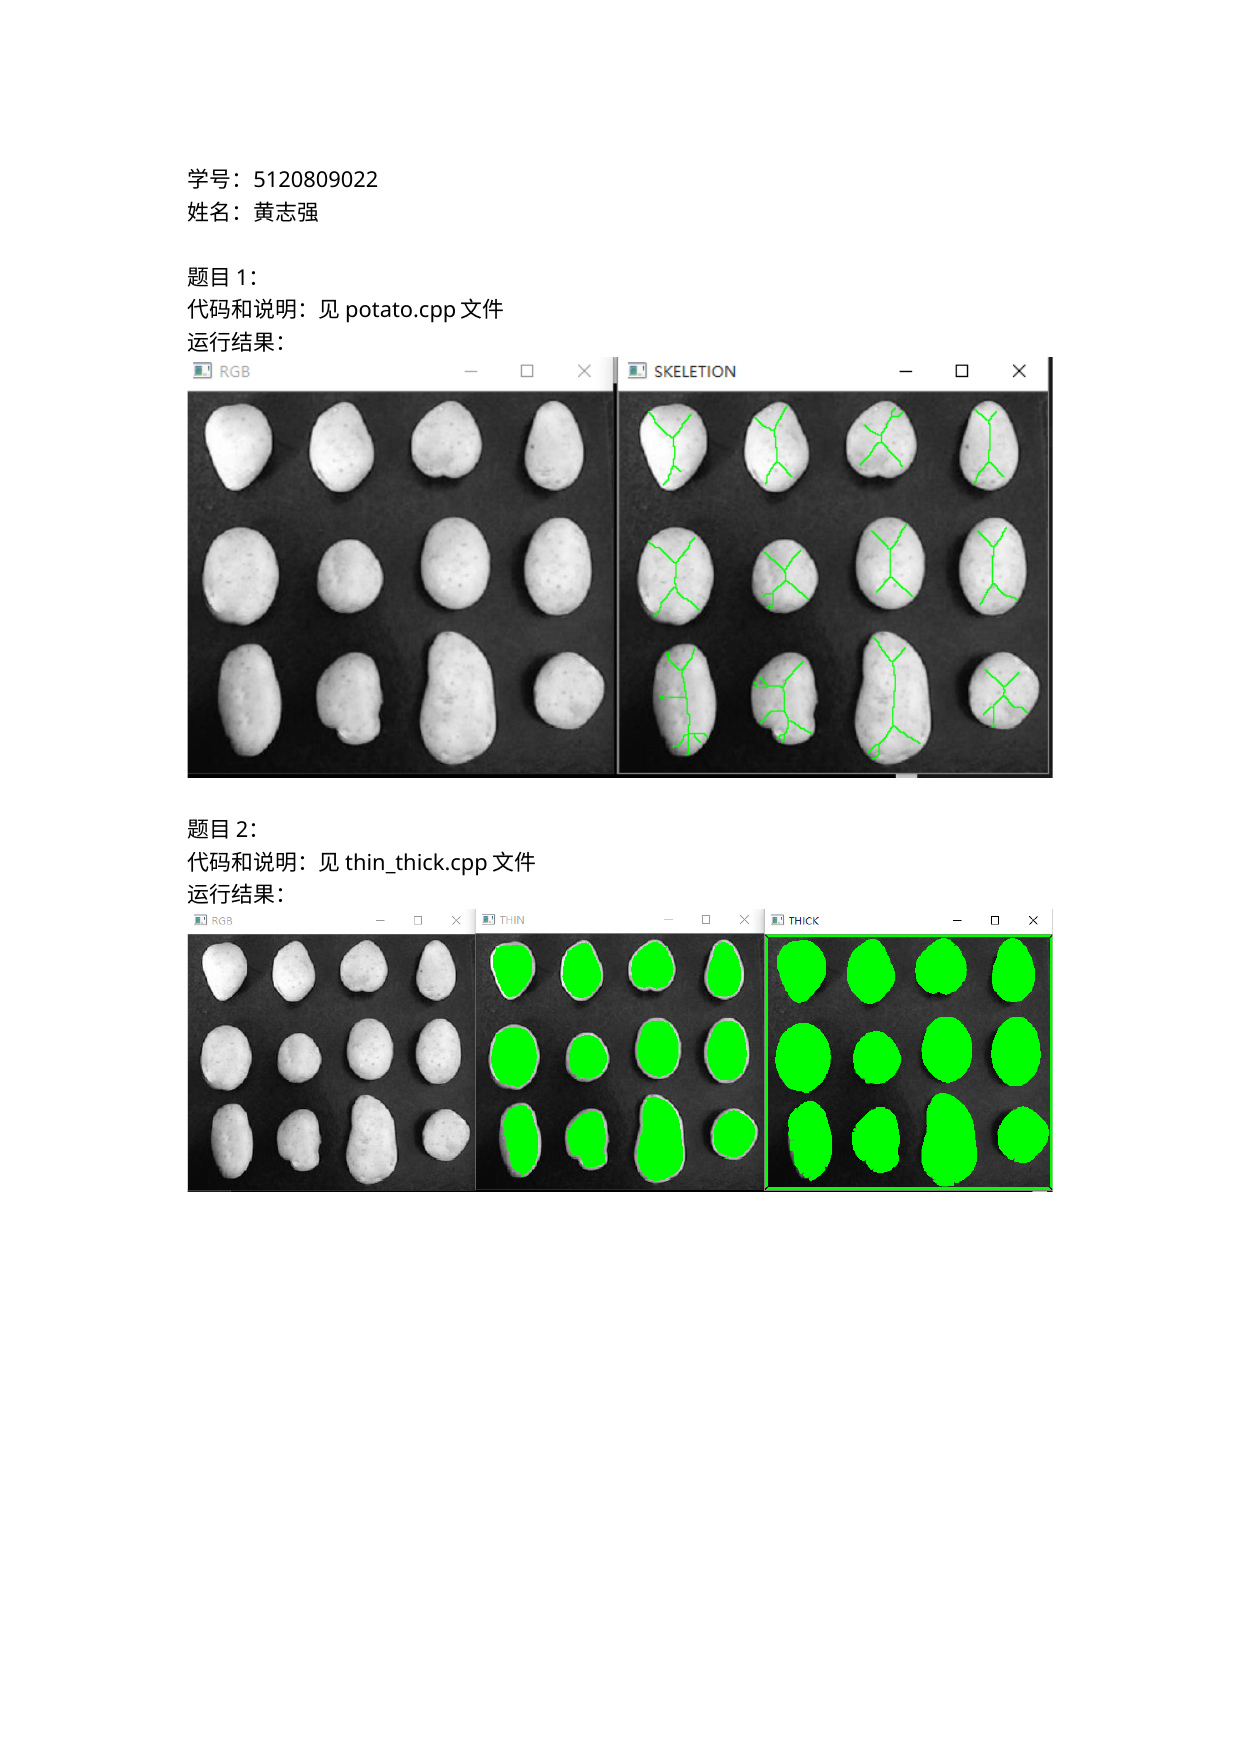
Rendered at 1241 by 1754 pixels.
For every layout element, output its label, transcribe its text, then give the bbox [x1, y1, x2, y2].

picture [187, 357, 1053, 778]
text 题目1： [187, 259, 1053, 292]
picture [187, 909, 1053, 1192]
text 代码和说明：见potato.cpp文件 [187, 292, 1053, 324]
text 学号：5120809022 [187, 162, 1053, 194]
text 运行结果： [187, 877, 1053, 909]
text 代码和说明：见thin_thick.cpp文件 [187, 844, 1053, 877]
text 题目2： [187, 812, 1053, 844]
text 运行结果： [187, 324, 1053, 357]
text 姓名：黄志强 [187, 194, 1053, 227]
